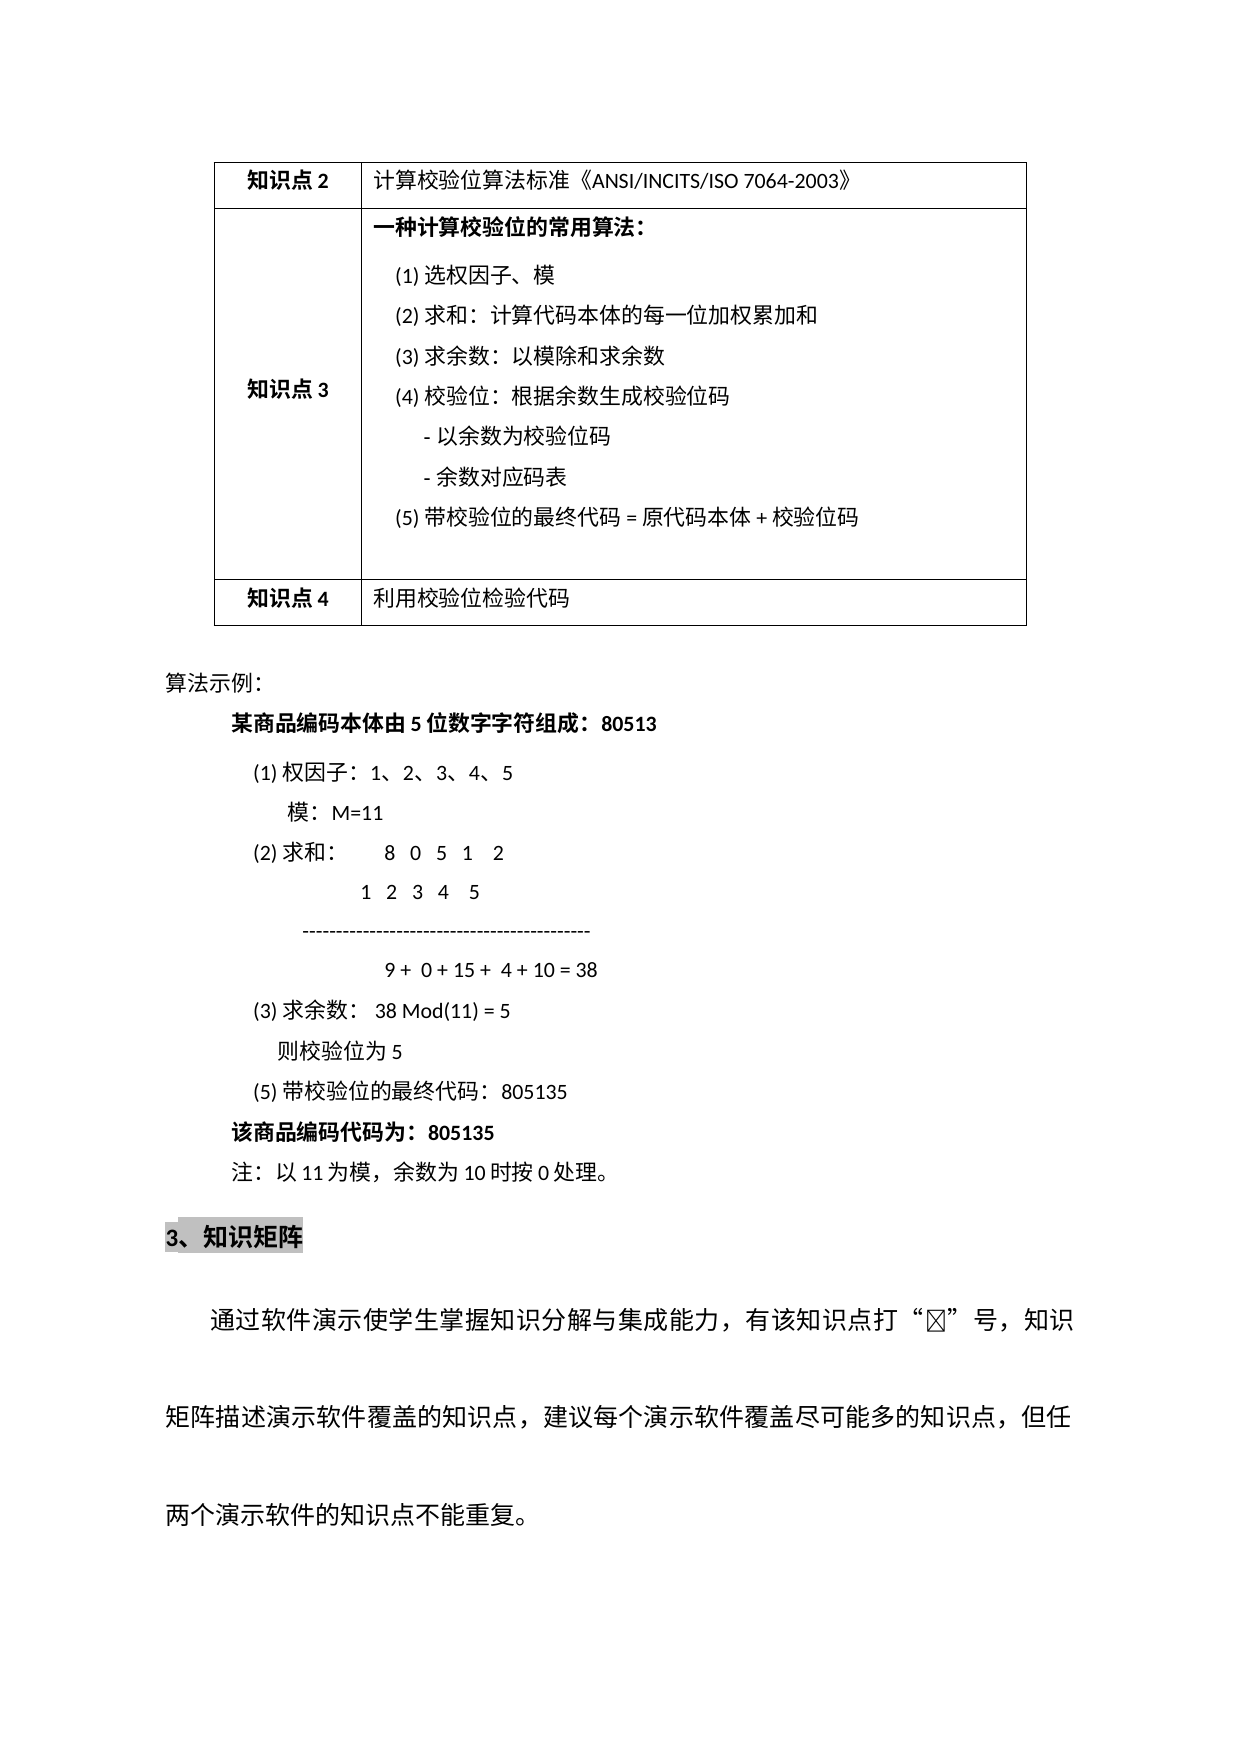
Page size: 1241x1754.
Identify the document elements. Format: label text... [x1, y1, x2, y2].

text 算法示例： [165, 665, 1075, 698]
table_cell 计算校验位算法标准《ANSI/INCITS/ISO 7064-2003》 [362, 163, 1026, 208]
text (3) 求余数： 38 Mod(11) = 5 [253, 993, 1075, 1025]
table_cell 知识点4 [215, 580, 361, 625]
text 则校验位为5 [253, 1033, 1075, 1066]
text 注：以11为模，余数为10时按0处理。 [231, 1154, 1075, 1187]
text 该商品编码代码为：805135 [231, 1114, 1075, 1147]
table_cell 知识点2 [215, 163, 361, 208]
text 1 2 3 4 5 [253, 875, 1075, 908]
list 某商品编码本体由5位数字字符组成：80513 [231, 706, 1075, 738]
table_cell 知识点3 [215, 209, 361, 579]
text (1) 权因子：1、2、3、4、5 [253, 754, 1075, 787]
text 3、知识矩阵 [165, 1203, 1075, 1268]
text 9 + 0 + 15 + 4 + 10 = 38 [253, 954, 1075, 986]
text (2) 求和： 8 0 5 1 2 [253, 835, 1075, 867]
table_cell 一种计算校验位的常用算法： (1) 选权因子、模 (2) 求和：计算代码本体的每一位加权累加和 (3) 求余数：以模除和求余数 (4) 校验位：根据余数生成校验位码 - 以余数为校验位码 - 余数对应码表 (5) 带校验位的最终代码 = 原代码本体 + 校验位码 [362, 209, 1026, 579]
text 模：M=11 [253, 794, 1075, 827]
text (5) 带校验位的最终代码：805135 [253, 1074, 1075, 1106]
text ------------------------------------------- [253, 914, 1075, 947]
table_cell 利用校验位检验代码 [362, 580, 1026, 625]
text 通过软件演示使学生掌握知识分解与集成能力，有该知识点打“”号，知识矩阵描述演示软件覆盖的知识点，建议每个演示软件覆盖尽可能多的知识点，但任两个演示软件的知识点不能重复。 [165, 1286, 1075, 1546]
